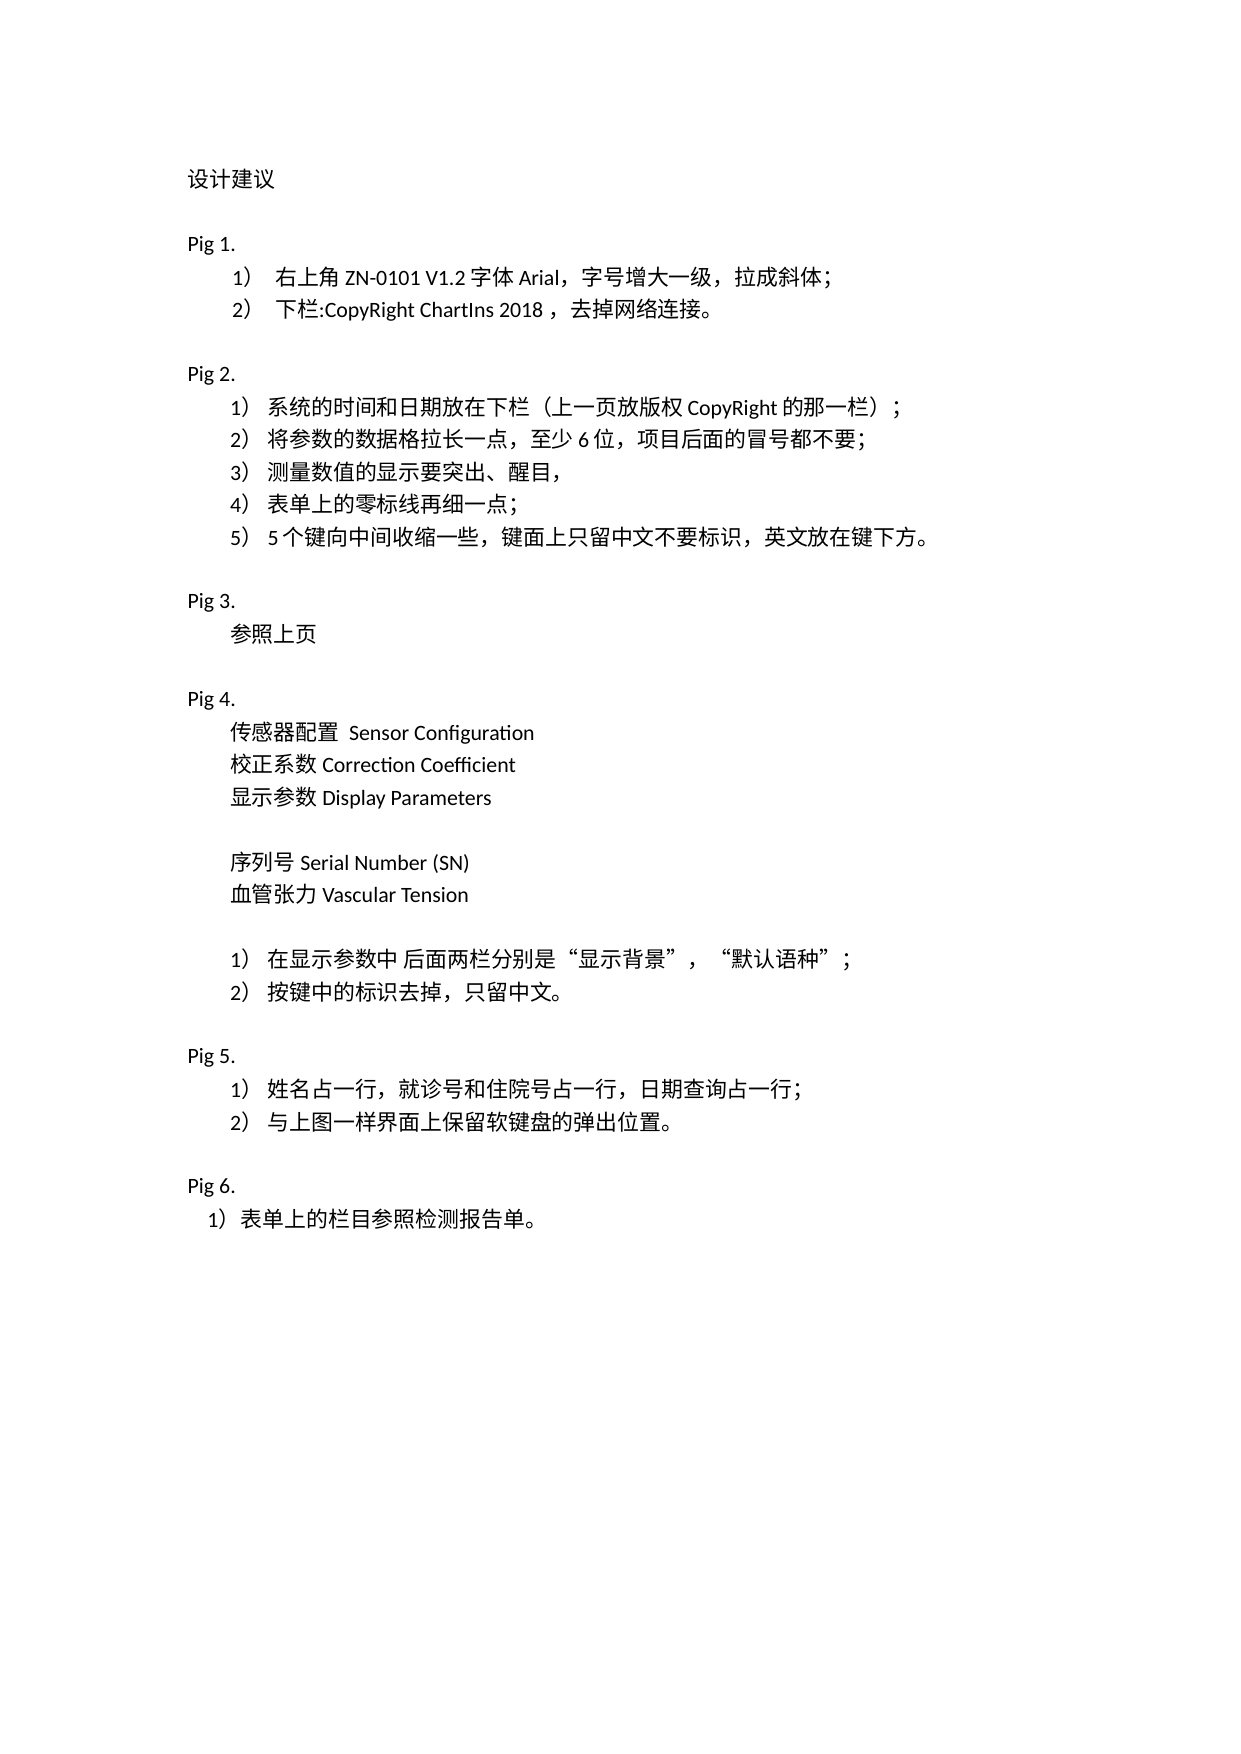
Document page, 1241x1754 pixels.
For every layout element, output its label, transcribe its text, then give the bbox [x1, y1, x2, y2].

text 设计建议 [187, 162, 1053, 194]
list 下栏:CopyRight ChartIns 2018 ，去掉网络连接。 [232, 292, 1053, 324]
text Pig 6. [187, 1169, 1053, 1202]
text 校正系数 Correction Coefficient [187, 747, 1053, 779]
list 与上图一样界面上保留软键盘的弹出位置。 [230, 1104, 1053, 1137]
text Pig 2. [187, 357, 1053, 389]
list 按键中的标识去掉，只留中文。 [230, 974, 1053, 1007]
list 5个键向中间收缩一些，键面上只留中文不要标识，英文放在键下方。 [230, 519, 1053, 552]
text 血管张力 Vascular Tension [187, 877, 1053, 909]
list 系统的时间和日期放在下栏（上一页放版权CopyRight的那一栏）； [230, 389, 1053, 422]
text 传感器配置 Sensor Configuration [187, 714, 1053, 747]
list 姓名占一行，就诊号和住院号占一行，日期查询占一行； [230, 1072, 1053, 1104]
text Pig 1. [187, 227, 1053, 259]
text Pig 5. [187, 1039, 1053, 1072]
list 在显示参数中 后面两栏分别是“显示背景”，“默认语种”； [230, 942, 1053, 974]
list 右上角ZN-0101 V1.2 字体Arial，字号增大一级，拉成斜体； [232, 259, 1053, 292]
text 显示参数 Display Parameters [187, 779, 1053, 812]
text 序列号 Serial Number (SN) [187, 844, 1053, 877]
list 将参数的数据格拉长一点，至少6位，项目后面的冒号都不要； [230, 422, 1053, 454]
list 测量数值的显示要突出、醒目， [230, 454, 1053, 487]
text Pig 3. [187, 584, 1053, 617]
text 参照上页 [187, 617, 1053, 649]
list 表单上的零标线再细一点； [230, 487, 1053, 519]
text 1）表单上的栏目参照检测报告单。 [187, 1202, 1053, 1234]
text Pig 4. [187, 682, 1053, 714]
